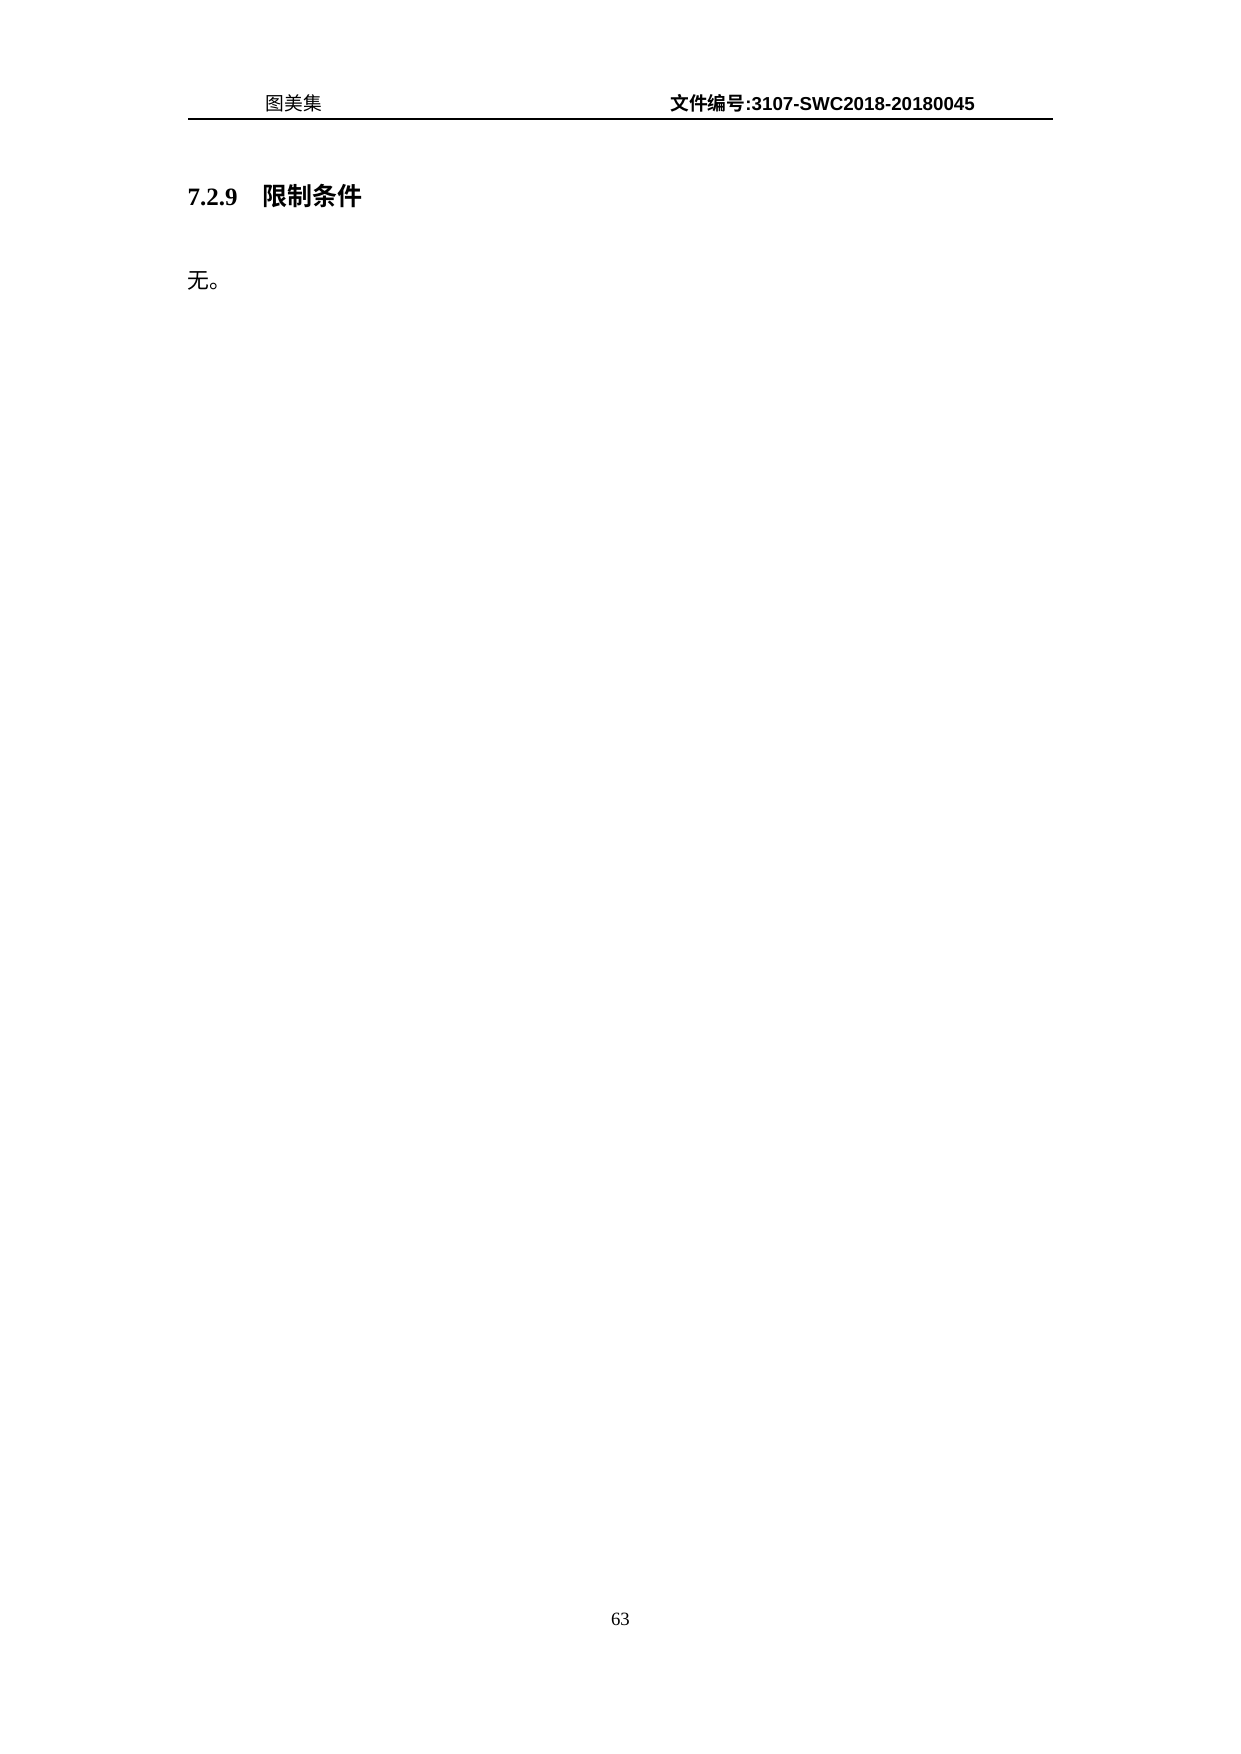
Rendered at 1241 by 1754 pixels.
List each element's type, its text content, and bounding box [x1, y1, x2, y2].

subtitle 限制条件 [187, 162, 1053, 227]
text 无。 [187, 263, 1053, 296]
